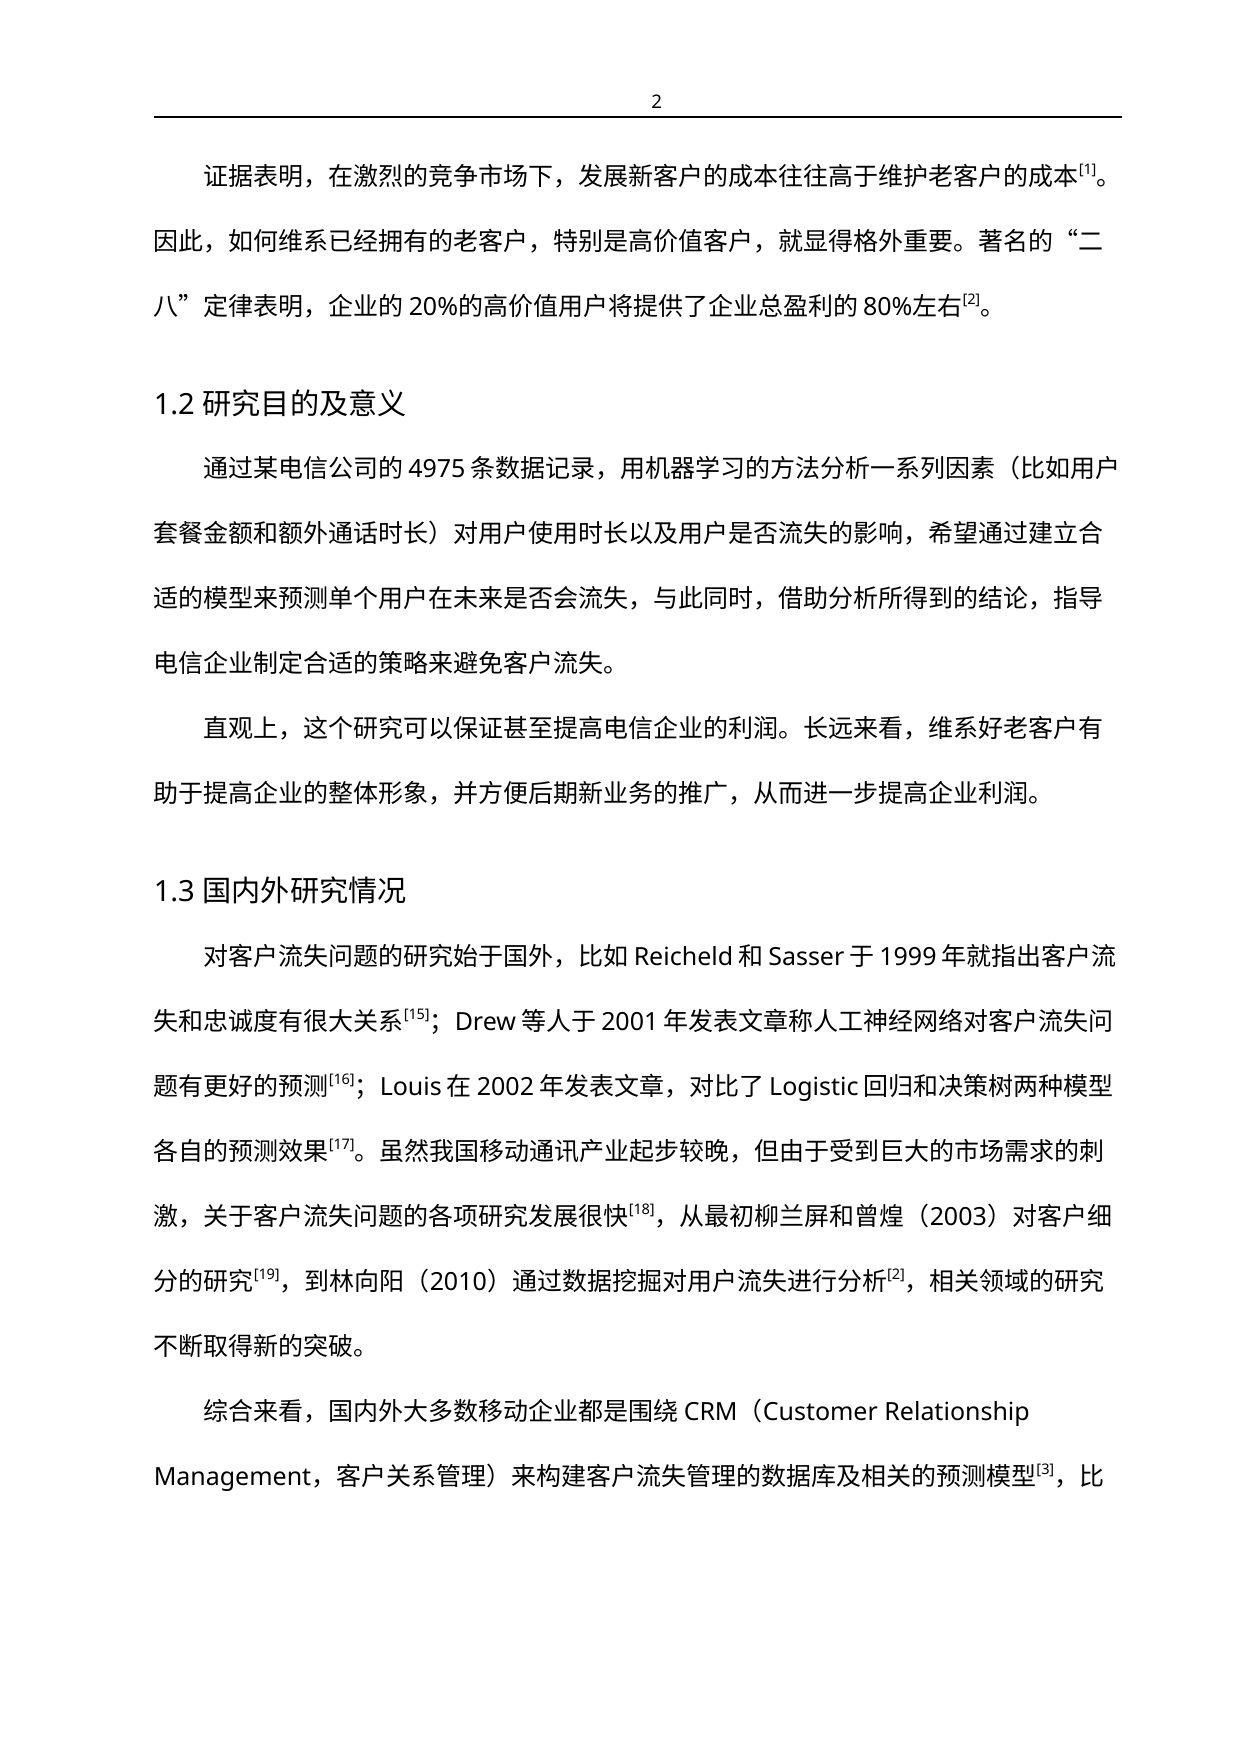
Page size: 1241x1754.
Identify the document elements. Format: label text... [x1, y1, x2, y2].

text 通过某电信公司的4975条数据记录，用机器学习的方法分析一系列因素（比如用户套餐金额和额外通话时长）对用户使用时长以及用户是否流失的影响，希望通过建立合适的模型来预测单个用户在未来是否会流失，与此同时，借助分析所得到的结论，指导电信企业制定合适的策略来避免客户流失。 [153, 434, 1122, 694]
text 对客户流失问题的研究始于国外，比如Reicheld和Sasser于1999年就指出客户流失和忠诚度有很大关系[15]；Drew等人于2001年发表文章称人工神经网络对客户流失问题有更好的预测[16]；Louis在2002年发表文章，对比了Logistic回归和决策树两种模型各自的预测效果[17]。虽然我国移动通讯产业起步较晚，但由于受到巨大的市场需求的刺激，关于客户流失问题的各项研究发展很快[18]，从最初柳兰屏和曾煌（2003）对客户细分的研究[19]，到林向阳（2010）通过数据挖掘对用户流失进行分析[2]，相关领域的研究不断取得新的突破。 [153, 922, 1122, 1377]
text 1.2 研究目的及意义 [153, 369, 1122, 434]
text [153, 1377, 1122, 1507]
text 1.3 国内外研究情况 [153, 857, 1122, 922]
text 直观上，这个研究可以保证甚至提高电信企业的利润。长远来看，维系好老客户有助于提高企业的整体形象，并方便后期新业务的推广，从而进一步提高企业利润。 [153, 694, 1122, 824]
text 证据表明，在激烈的竞争市场下，发展新客户的成本往往高于维护老客户的成本[1]。因此，如何维系已经拥有的老客户，特别是高价值客户，就显得格外重要。著名的“二八”定律表明，企业的20%的高价值用户将提供了企业总盈利的80%左右[2]。 [153, 142, 1122, 337]
